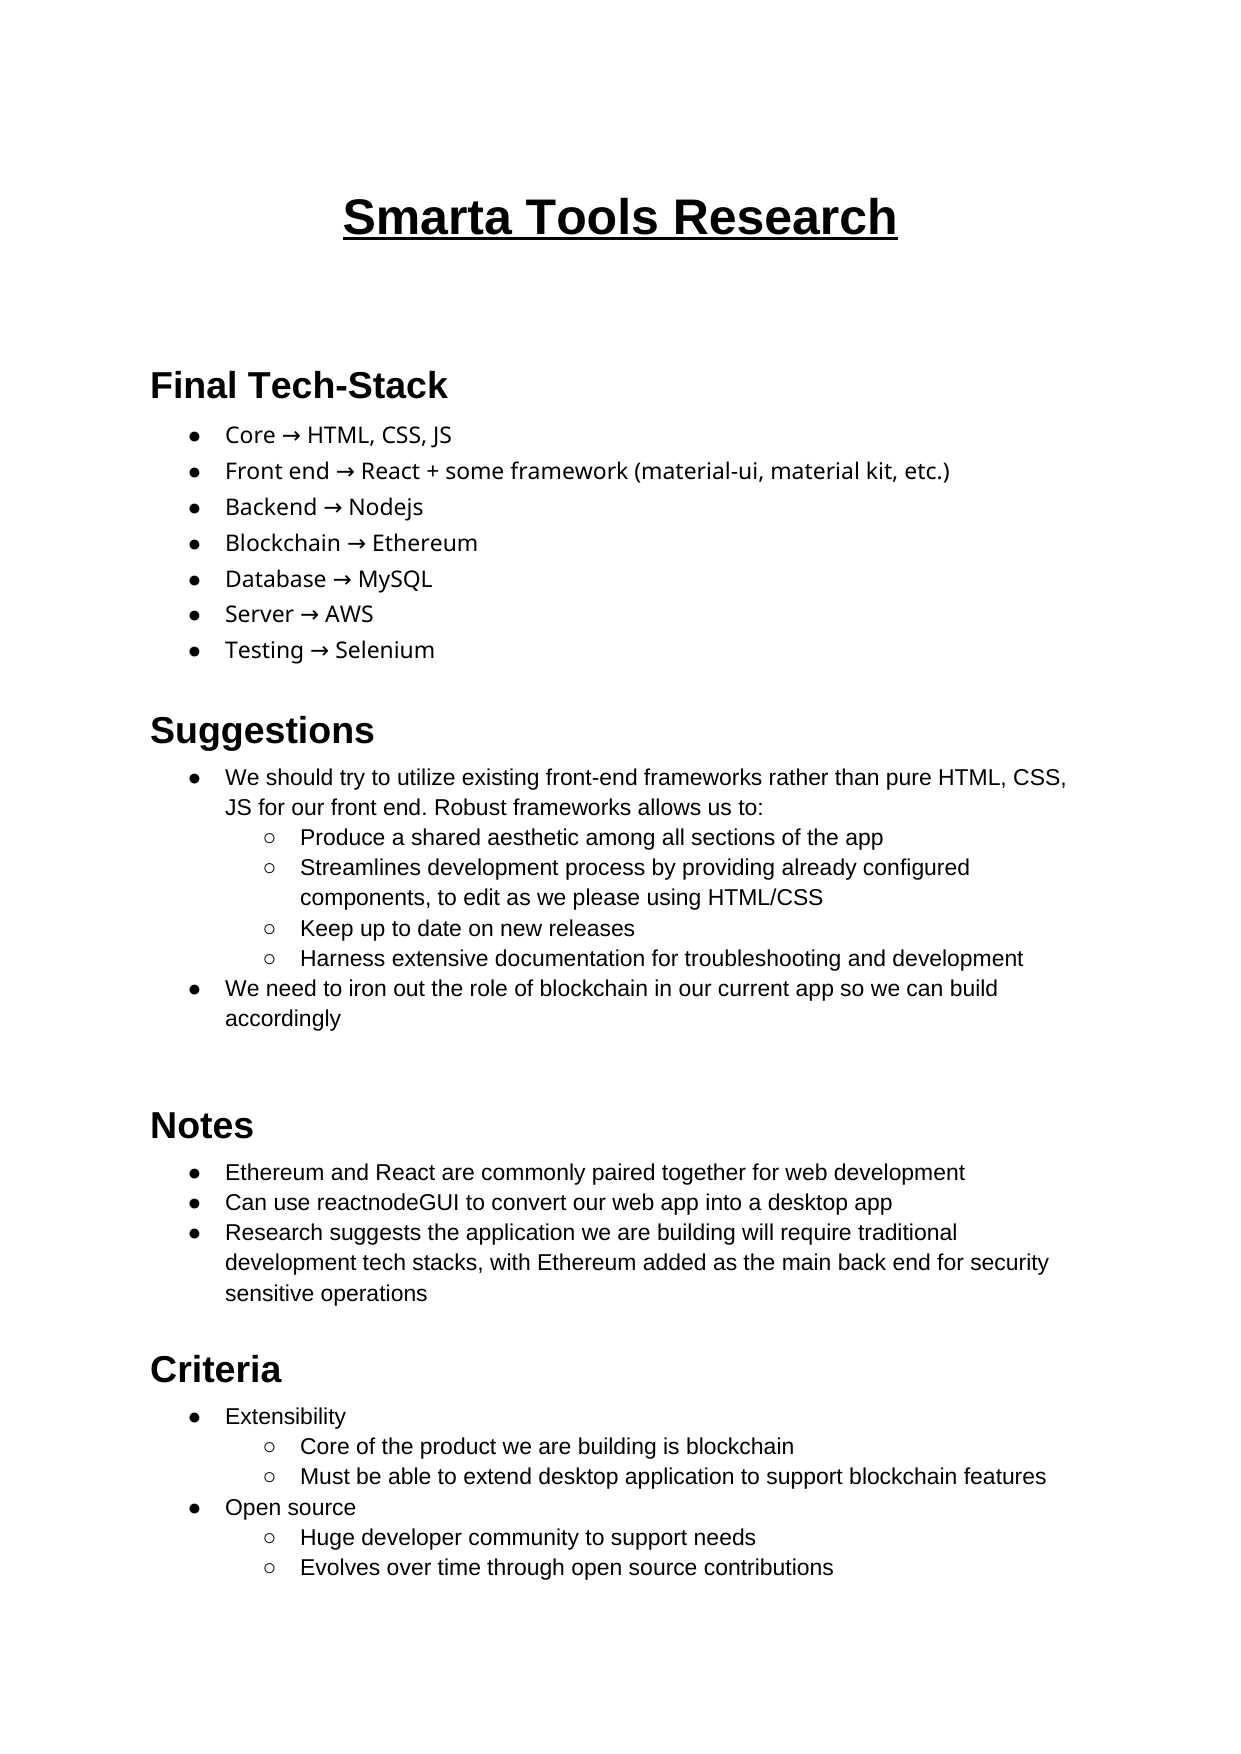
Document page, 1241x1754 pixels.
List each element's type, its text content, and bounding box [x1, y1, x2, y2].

subtitle Notes [150, 1103, 1090, 1146]
list Front end → React + some framework (material-ui, material kit, etc.) [187, 455, 1090, 486]
list Research suggests the application we are building will require traditional development tech stacks, with Ethereum added as the main back end for security sensitive operations [187, 1219, 1090, 1306]
list Streamlines development process by providing already configured components, to edit as we please using HTML/CSS [262, 854, 1090, 911]
list Extensibility [187, 1403, 1090, 1429]
list Backend → Nodejs [187, 491, 1090, 522]
subtitle Criteria [150, 1347, 1090, 1390]
subtitle Suggestions [150, 708, 1090, 751]
list Blockchain → Ethereum [187, 527, 1090, 558]
list Testing → Selenium [187, 634, 1090, 666]
list Ethereum and React are commonly paired together for web development [187, 1159, 1090, 1185]
list Core → HTML, CSS, JS [187, 419, 1090, 450]
list Database → MySQL [187, 562, 1090, 594]
subtitle Smarta Tools Research [150, 187, 1090, 245]
list Keep up to date on new releases [262, 914, 1090, 941]
list Produce a shared aesthetic among all sections of the app [262, 824, 1090, 850]
list Open source [187, 1493, 1090, 1520]
list We need to iron out the role of blockchain in our current app so we can build accordingly [187, 975, 1090, 1031]
list Core of the product we are building is blockchain [262, 1433, 1090, 1459]
list We should try to utilize existing front-end frameworks rather than pure HTML, CSS, JS for our front end. Robust frameworks allows us to: [187, 763, 1090, 820]
list Harness extensive documentation for troubleshooting and development [262, 945, 1090, 971]
list Evolves over time through open source contributions [262, 1554, 1090, 1580]
list Server → AWS [187, 598, 1090, 630]
list Must be able to extend desktop application to support blockchain features [262, 1463, 1090, 1489]
list Can use reactnodeGUI to convert our web app into a desktop app [187, 1189, 1090, 1215]
list Huge developer community to support needs [262, 1524, 1090, 1550]
subtitle Final Tech-Stack [150, 363, 1090, 406]
